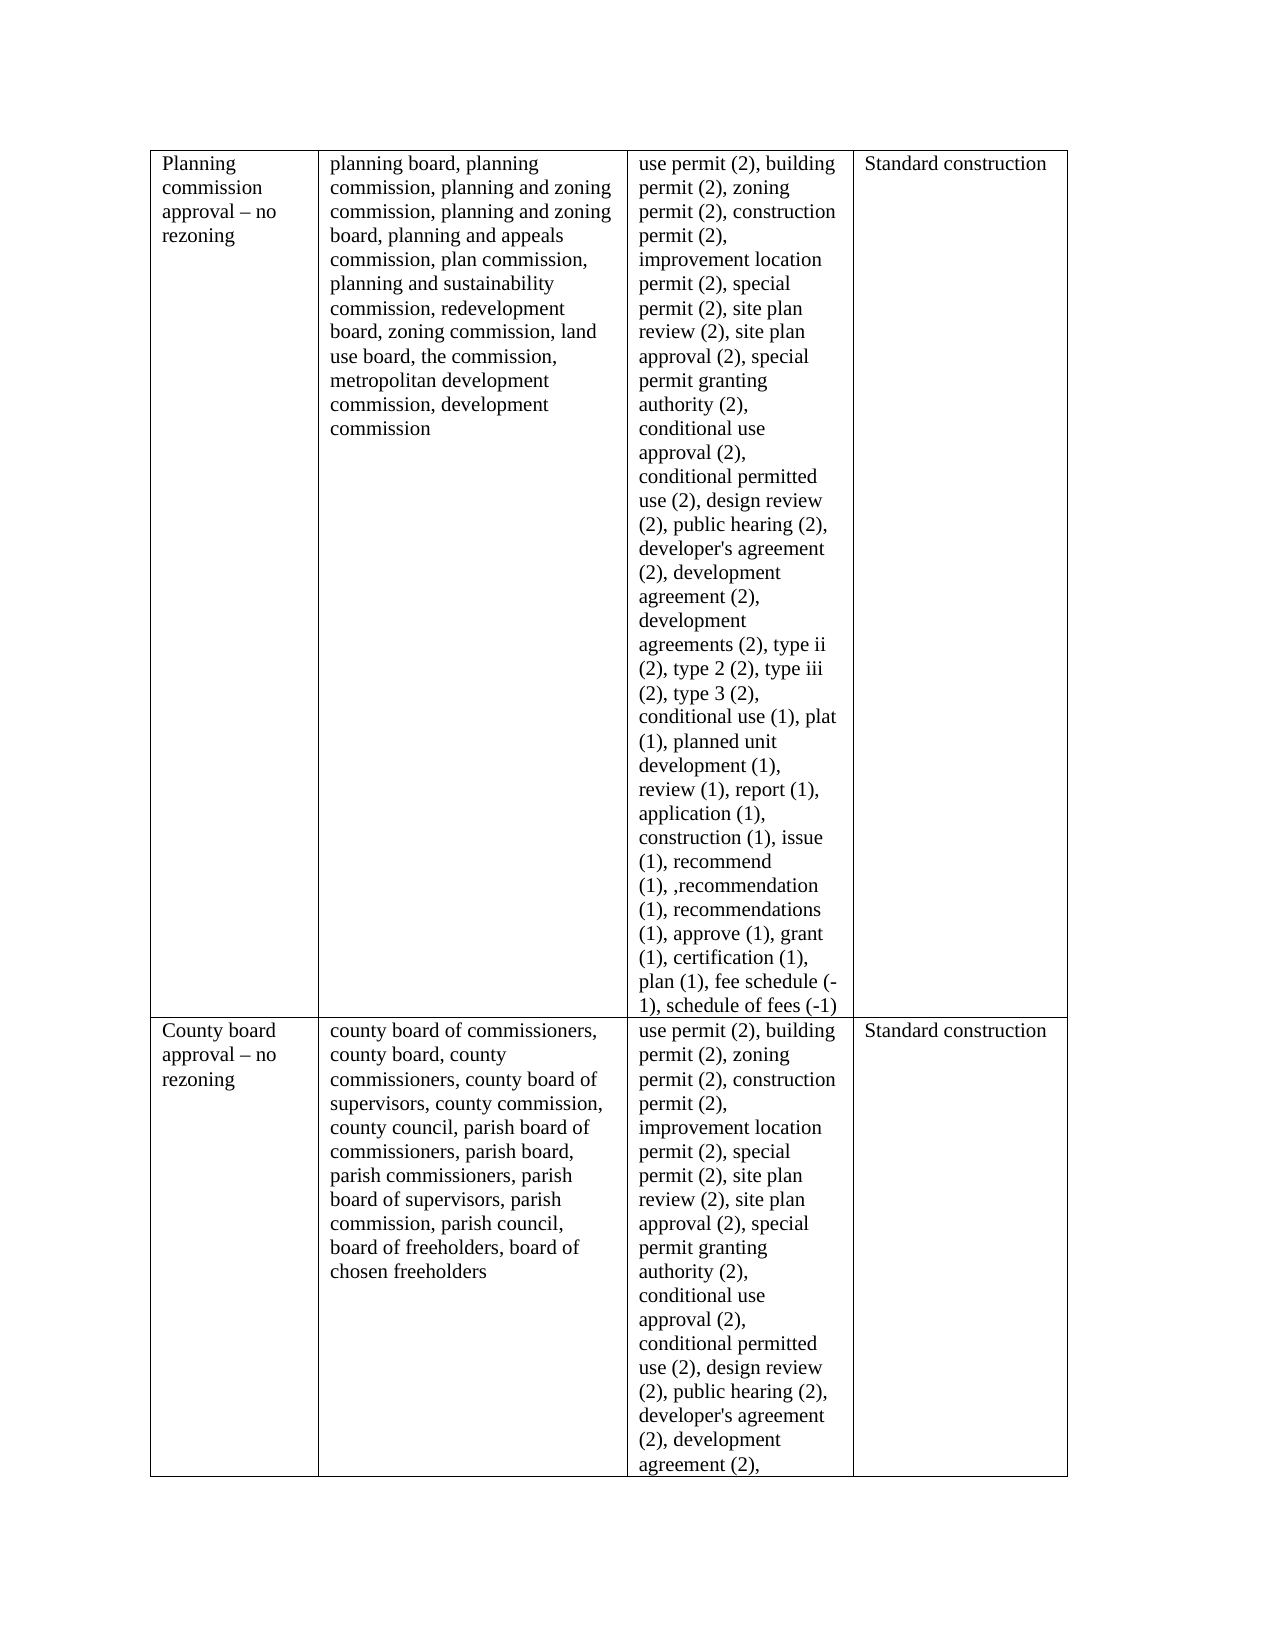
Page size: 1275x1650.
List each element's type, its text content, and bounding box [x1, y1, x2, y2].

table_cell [319, 1018, 627, 1476]
table_cell planning board, planning commission, planning and zoning commission, planning and zoning board, planning and appeals commission, plan commission, planning and sustainability commission, redevelopment board, zoning commission, land use board, the commission, metropolitan development commission, development commission [319, 151, 627, 1017]
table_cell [854, 151, 1067, 1017]
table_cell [854, 1018, 1067, 1476]
table_cell Planning commission approval – no rezoning [151, 151, 318, 1017]
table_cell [151, 1018, 318, 1476]
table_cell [628, 1018, 853, 1476]
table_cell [628, 151, 853, 1017]
